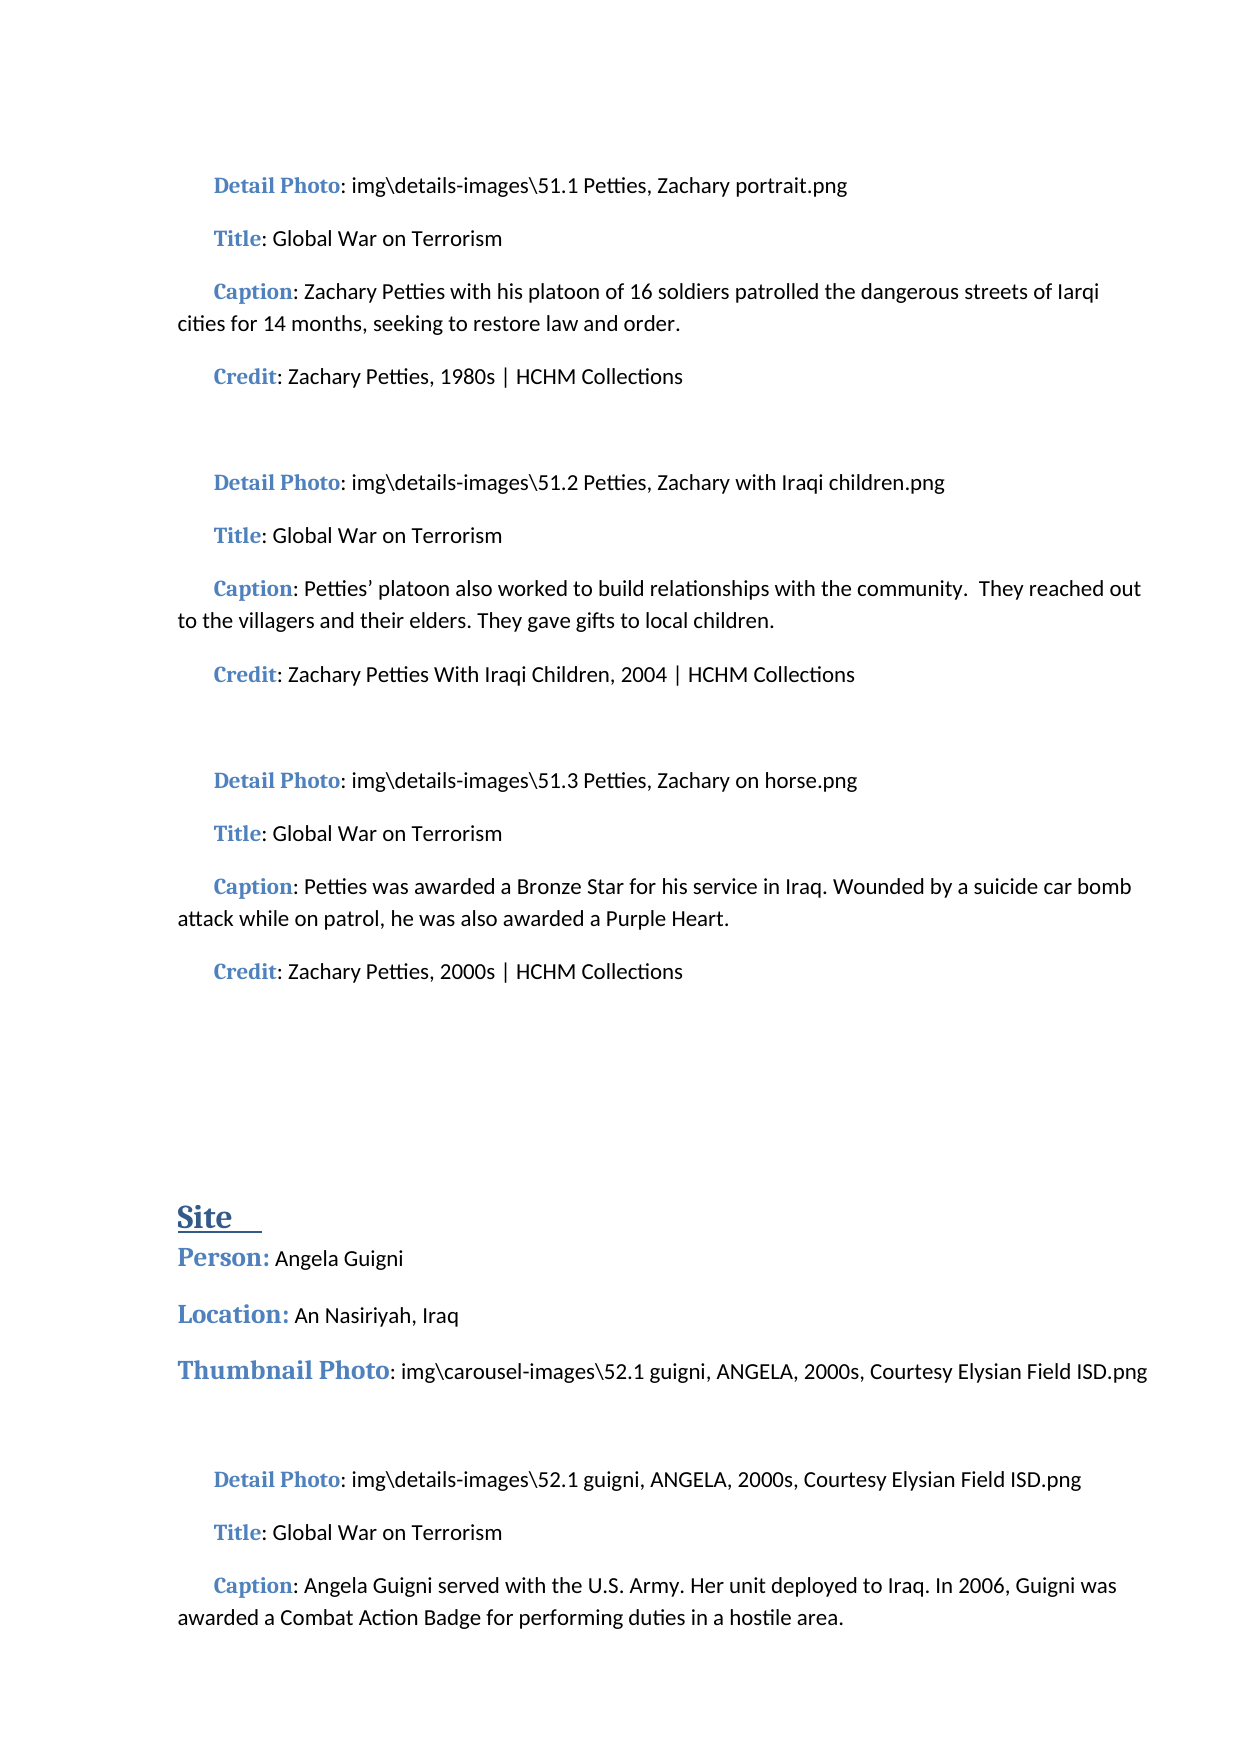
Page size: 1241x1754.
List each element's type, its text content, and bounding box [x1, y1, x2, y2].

text Caption: Petties’ platoon also worked to build relationships with the community. They reached out to the villagers and their elders. They gave gifts to local children. [177, 574, 1152, 635]
text Credit: Zachary Petties With Iraqi Children, 2004 | HCHM Collections [177, 660, 1152, 688]
text Caption: Petties was awarded a Bronze Star for his service in Iraq. Wounded by a suicide car bomb attack while on patrol, he was also awarded a Purple Heart. [177, 872, 1152, 932]
text Title: Global War on Terrorism [177, 1518, 1152, 1546]
text Title: Global War on Terrorism [177, 224, 1152, 252]
text Detail Photo: img\details-images\51.2 Petties, Zachary with Iraqi children.png [177, 468, 1152, 496]
text Thumbnail Photo: img\carousel-images\52.1 guigni, ANGELA, 2000s, Courtesy Elysian Field ISD.png [177, 1355, 1152, 1387]
text Person: Angela Guigni [177, 1242, 1152, 1273]
text Title: Global War on Terrorism [177, 521, 1152, 549]
text Caption: Angela Guigni served with the U.S. Army. Her unit deployed to Iraq. In 2006, Guigni was awarded a Combat Action Badge for performing duties in a hostile area. [177, 1571, 1152, 1631]
text Detail Photo: img\details-images\52.1 guigni, ANGELA, 2000s, Courtesy Elysian Field ISD.png [177, 1465, 1152, 1493]
subtitle Site [177, 1198, 1152, 1237]
text Detail Photo: img\details-images\51.3 Petties, Zachary on horse.png [177, 766, 1152, 794]
text Detail Photo: img\details-images\51.1 Petties, Zachary portrait.png [177, 171, 1152, 199]
text Credit: Zachary Petties, 2000s | HCHM Collections [177, 957, 1152, 985]
text Caption: Zachary Petties with his platoon of 16 soldiers patrolled the dangerous streets of Iarqi cities for 14 months, seeking to restore law and order. [177, 277, 1152, 337]
text Credit: Zachary Petties, 1980s | HCHM Collections [177, 362, 1152, 390]
text Location: An Nasiriyah, Iraq [177, 1299, 1152, 1330]
text Title: Global War on Terrorism [177, 819, 1152, 847]
